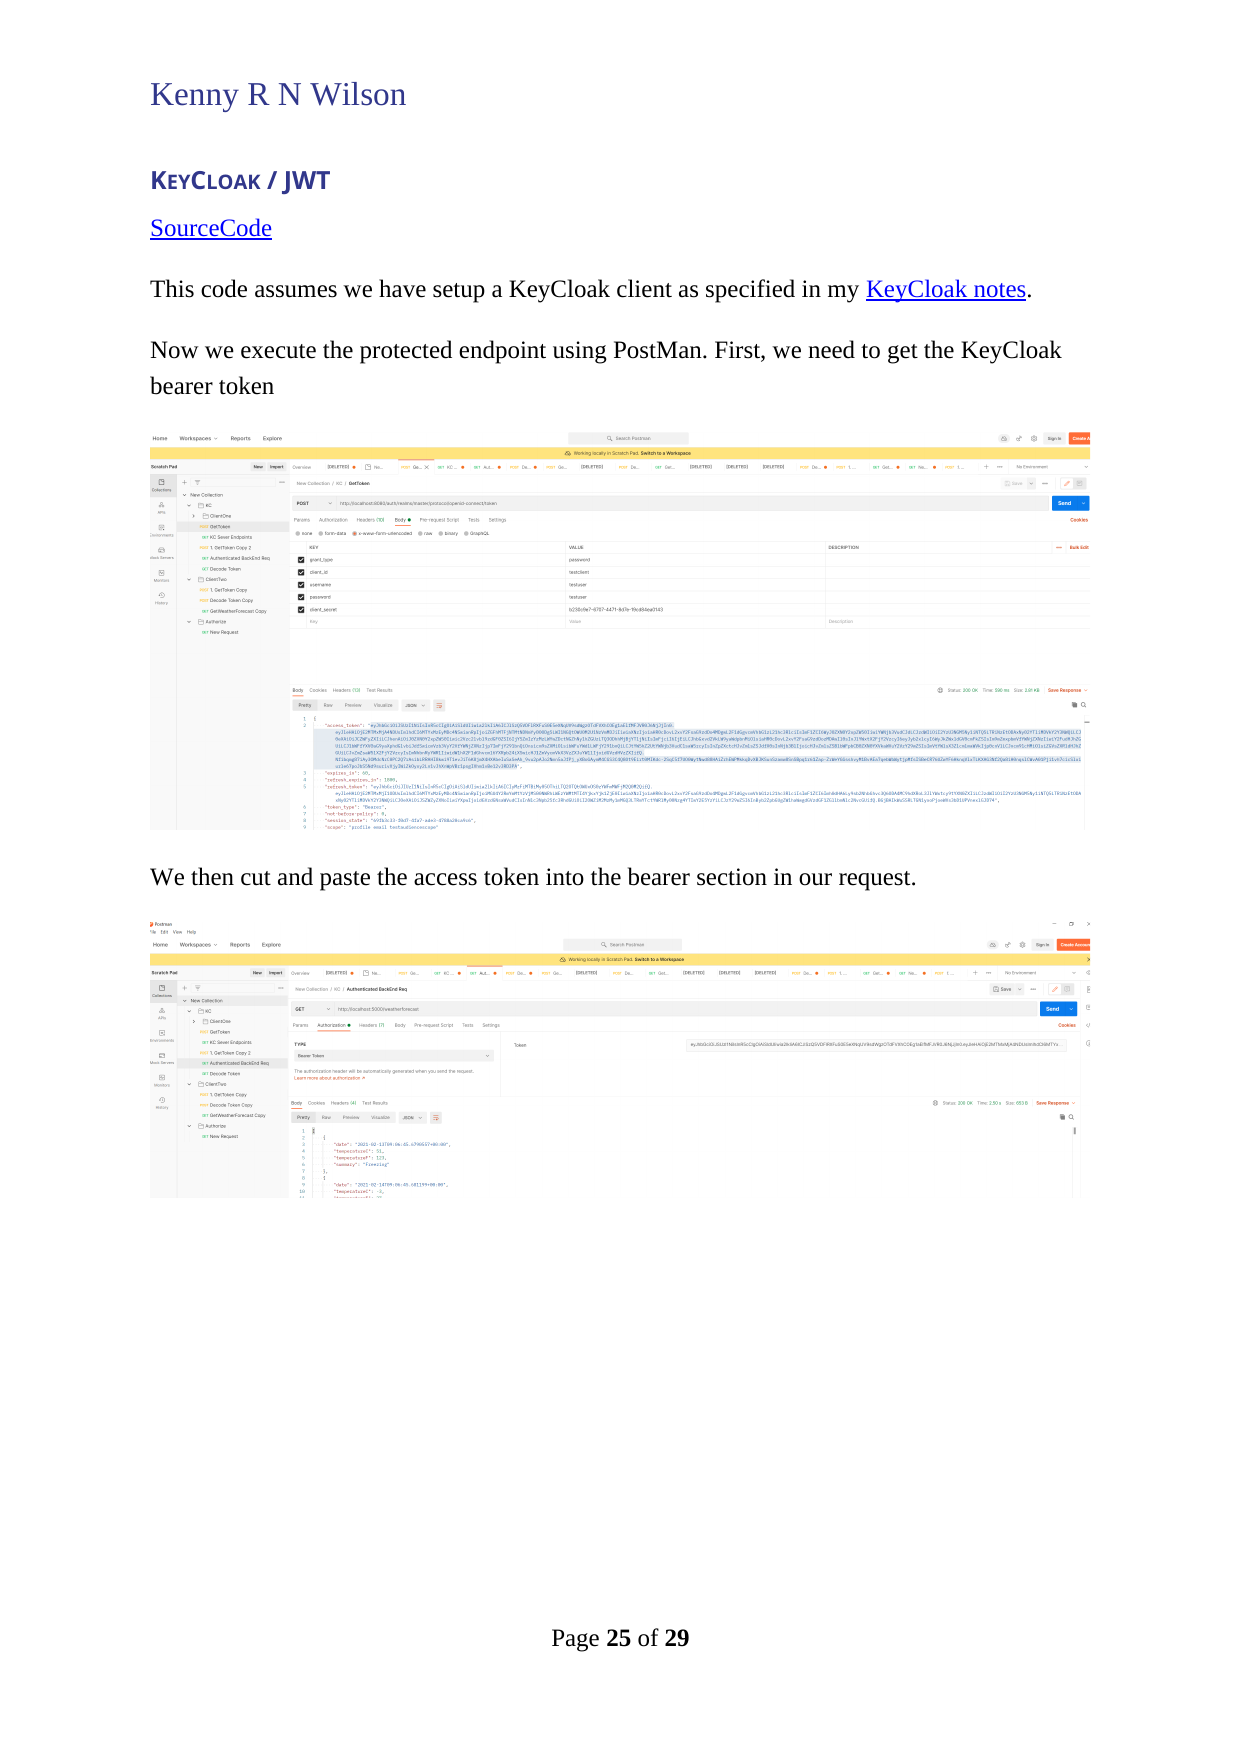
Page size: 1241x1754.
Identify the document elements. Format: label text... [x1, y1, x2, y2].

text This code assumes we have setup a KeyCloak client as specified in my KeyCloak notes. [150, 274, 1090, 303]
picture [150, 432, 1091, 830]
text SourceCode [150, 213, 1090, 242]
text Now we execute the protected endpoint using PostMan. First, we need to get the KeyCloak bearer token [150, 335, 1090, 400]
subtitle KeyCloak / JWT [150, 162, 1090, 197]
picture [150, 922, 1091, 1198]
text We then cut and paste the access token into the bearer section in our request. [150, 862, 1090, 890]
